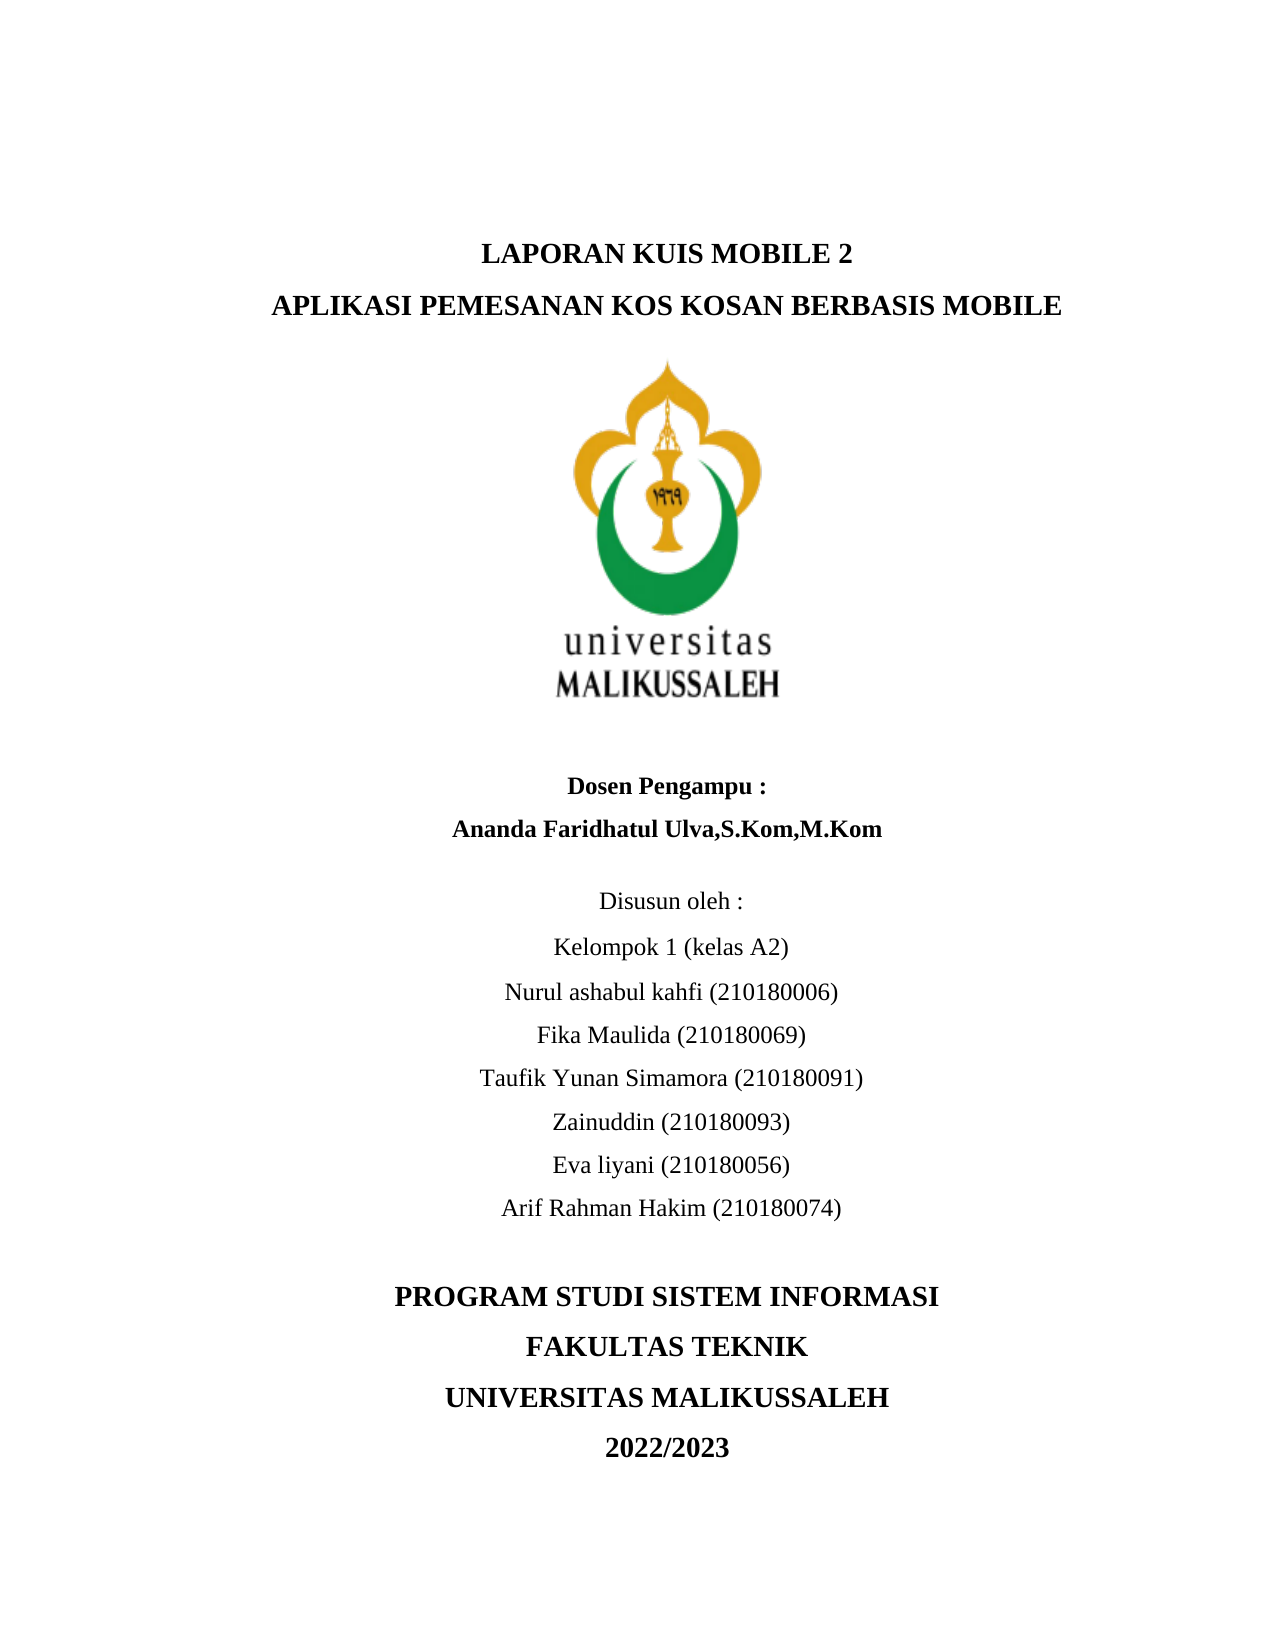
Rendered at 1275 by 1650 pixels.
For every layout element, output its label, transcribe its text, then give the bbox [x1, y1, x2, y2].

text PROGRAM STUDI SISTEM INFORMASI [236, 1279, 1098, 1313]
text FAKULTAS TEKNIK [236, 1329, 1098, 1363]
text 2022/2023 [236, 1430, 1098, 1464]
text LAPORAN KUIS MOBILE 2 [236, 236, 1098, 270]
text Arif Rahman Hakim (210180074) [244, 1193, 1098, 1222]
picture [537, 342, 797, 723]
text Eva liyani (210180056) [244, 1150, 1098, 1178]
text UNIVERSITAS MALIKUSSALEH [236, 1380, 1098, 1413]
text Fika Maulida (210180069) [244, 1020, 1098, 1049]
text Nurul ashabul kahfi (210180006) [244, 977, 1098, 1006]
text Kelompok 1 (kelas A2) [244, 932, 1098, 960]
text Disusun oleh : [244, 886, 1098, 915]
text Dosen Pengampu : [236, 771, 1098, 800]
text APLIKASI PEMESANAN KOS KOSAN BERBASIS MOBILE [236, 288, 1098, 322]
text Zainuddin (210180093) [244, 1107, 1098, 1135]
text Taufik Yunan Simamora (210180091) [244, 1063, 1098, 1092]
text Ananda Faridhatul Ulva,S.Kom,M.Kom [236, 814, 1098, 843]
